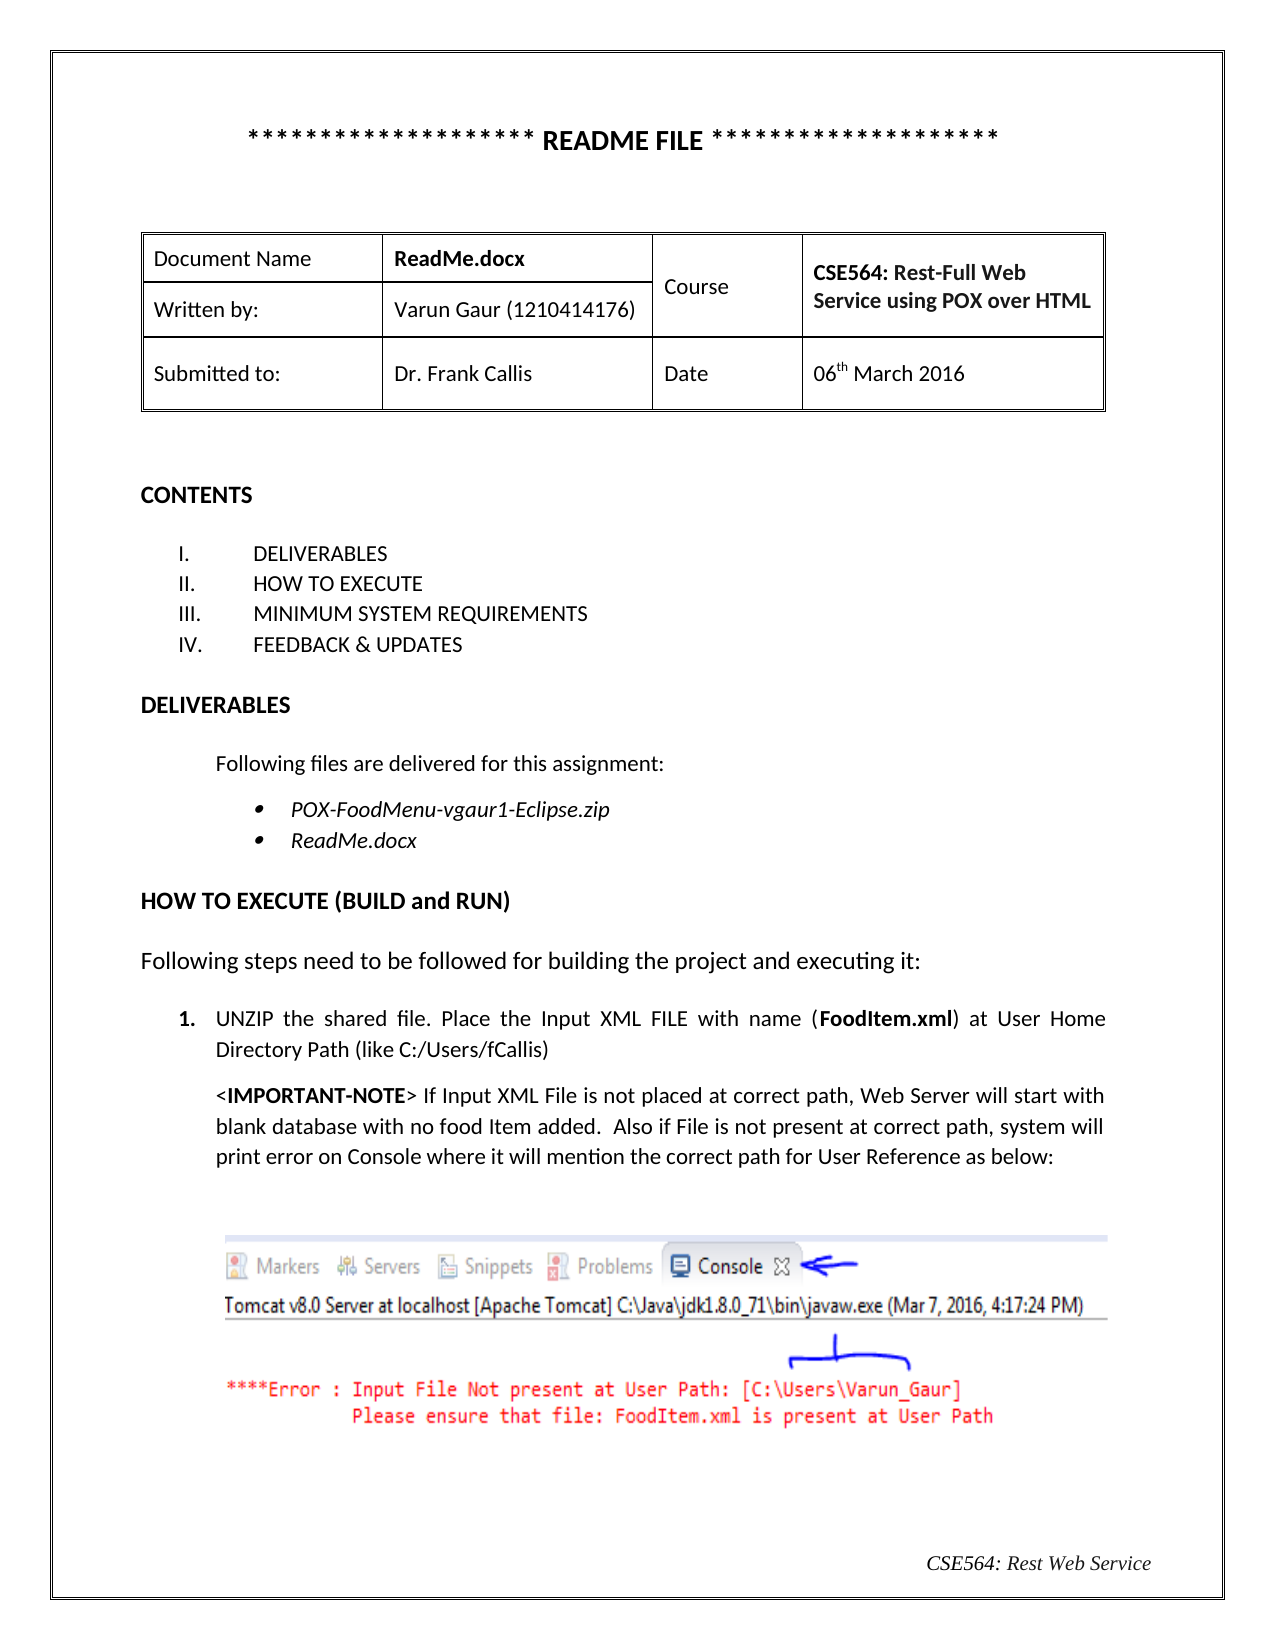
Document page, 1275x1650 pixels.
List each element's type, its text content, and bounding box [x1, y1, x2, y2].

table_cell 06th March 2016 [803, 338, 1103, 409]
list HOW TO EXECUTE [178, 569, 1106, 597]
subtitle CONTENTS [141, 479, 1106, 510]
list FEEDBACK & UPDATES [178, 630, 1106, 658]
text Following files are delivered for this assignment: [141, 749, 1106, 777]
table_cell Dr. Frank Callis [383, 338, 652, 409]
picture [225, 1235, 1108, 1457]
table_header Document Name [144, 235, 382, 281]
list ReadMe.docx [253, 826, 1106, 854]
text <IMPORTANT-NOTE> If Input XML File is not placed at correct path, Web Server will start with blank database with no food Item added. Also if File is not present at correct path, system will print error on Console where it will mention the correct path for User Reference as below: [216, 1082, 1106, 1170]
table_header ReadMe.docx [383, 235, 652, 281]
list POX-FoodMenu-vgaur1-Eclipse.zip [253, 796, 1106, 824]
list DELIVERABLES [178, 539, 1106, 567]
table_cell Submitted to: [144, 338, 382, 409]
subtitle Following steps need to be followed for building the project and executing it: [141, 945, 1106, 975]
table_cell Written by: [144, 283, 382, 336]
list UNZIP the shared file. Place the Input XML FILE with name (FoodItem.xml) at User Home Directory Path (like C:/Users/fCallis) [178, 1004, 1106, 1063]
table_header CSE564: Rest-Full Web Service using POX over HTML [803, 235, 1103, 336]
subtitle DELIVERABLES [141, 689, 1106, 719]
table_cell Varun Gaur (1210414176) [383, 283, 652, 336]
subtitle HOW TO EXECUTE (BUILD and RUN) [141, 885, 1106, 916]
table_header Course [653, 235, 802, 336]
text ******************** README FILE ******************** [141, 122, 1106, 157]
table_cell Date [653, 338, 802, 409]
list MINIMUM SYSTEM REQUIREMENTS [178, 599, 1106, 627]
